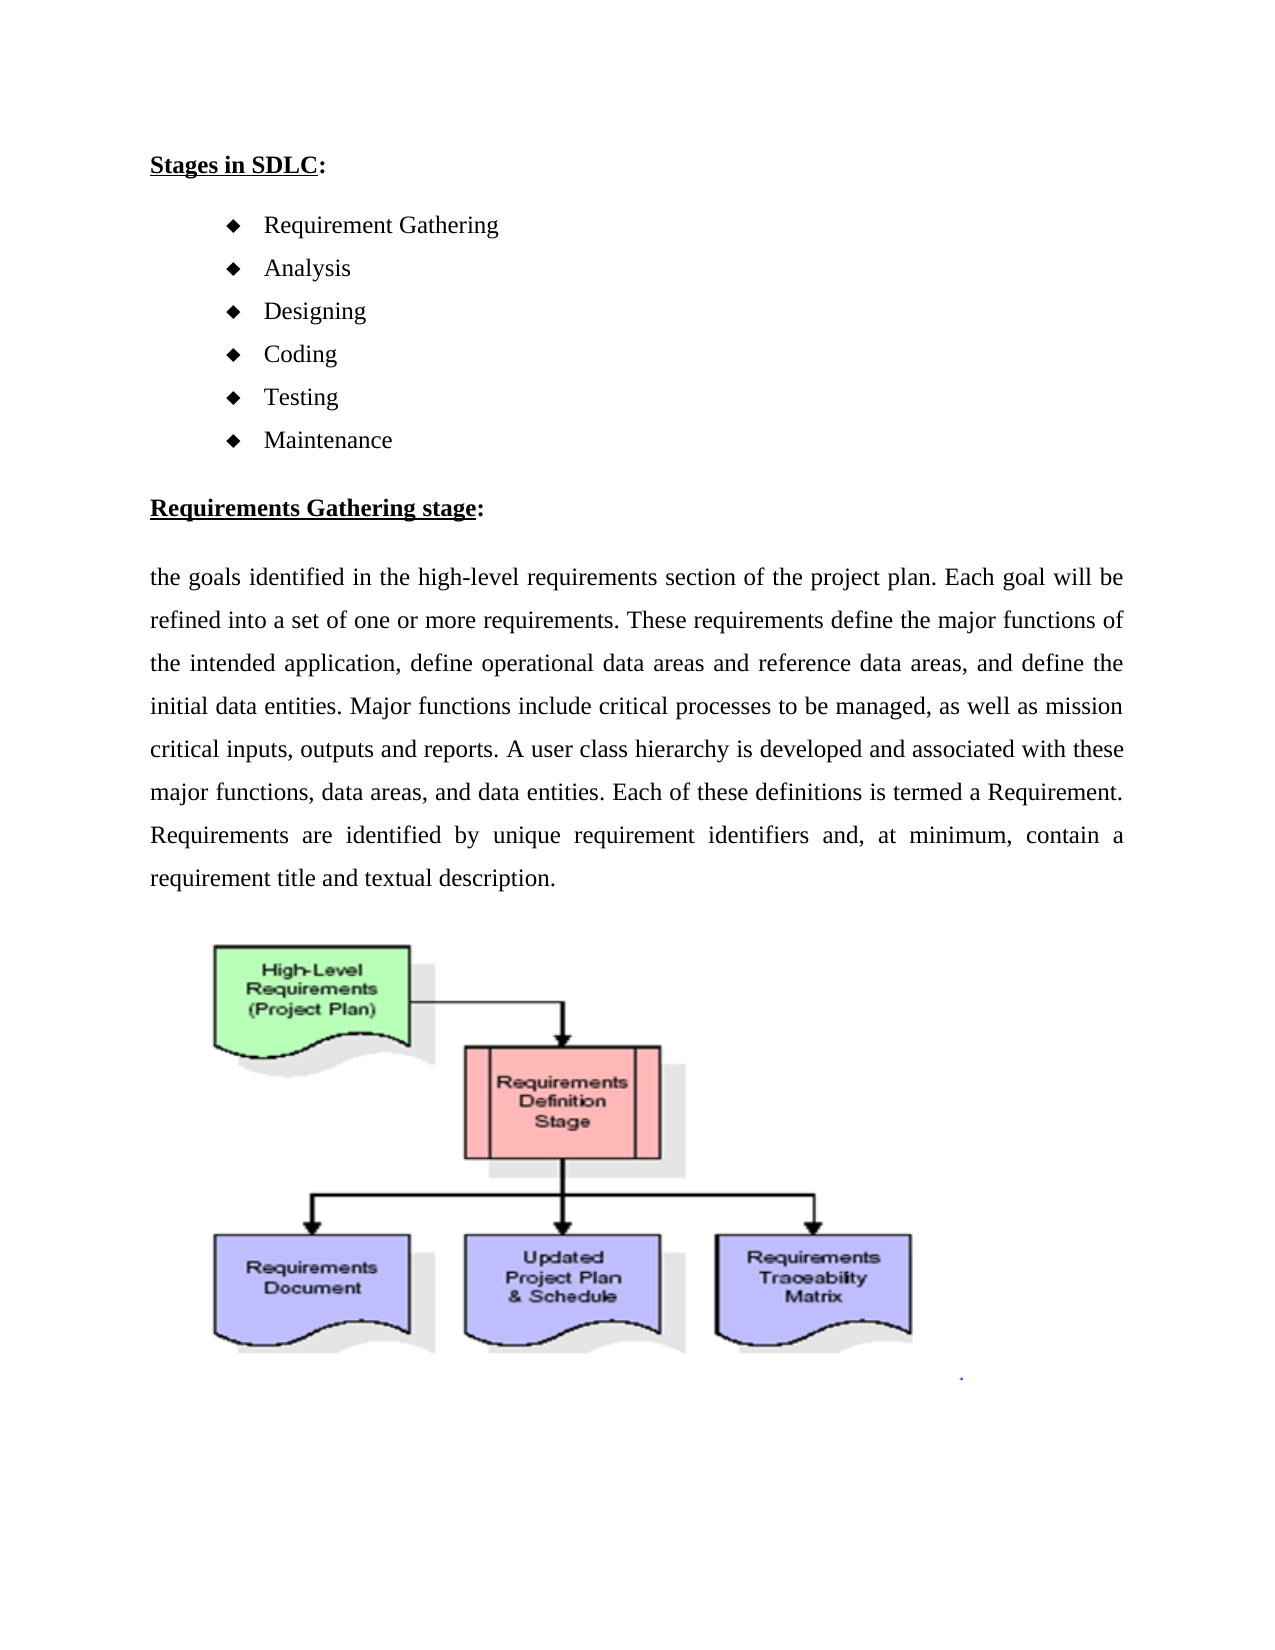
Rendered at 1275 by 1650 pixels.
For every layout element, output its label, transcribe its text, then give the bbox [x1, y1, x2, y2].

list Analysis [226, 253, 1125, 282]
picture [150, 923, 963, 1380]
text Stages in SDLC: [150, 150, 1125, 179]
list Requirement Gathering [226, 210, 1125, 238]
list Maintenance [226, 425, 1125, 454]
text Requirements Gathering stage: [150, 493, 1125, 522]
list Testing [226, 382, 1125, 411]
list Coding [226, 339, 1125, 368]
text the goals identified in the high-level requirements section of the project plan. Each goal will be refined into a set of one or more requirements. These requirements define the major functions of the intended application, define operational data areas and reference data areas, and define the initial data entities. Major functions include critical processes to be managed, as well as mission critical inputs, outputs and reports. A user class hierarchy is developed and associated with these major functions, data areas, and data entities. Each of these definitions is termed a Requirement. Requirements are identified by unique requirement identifiers and, at minimum, contain a requirement title and textual description. [150, 562, 1125, 892]
list Designing [226, 296, 1125, 325]
